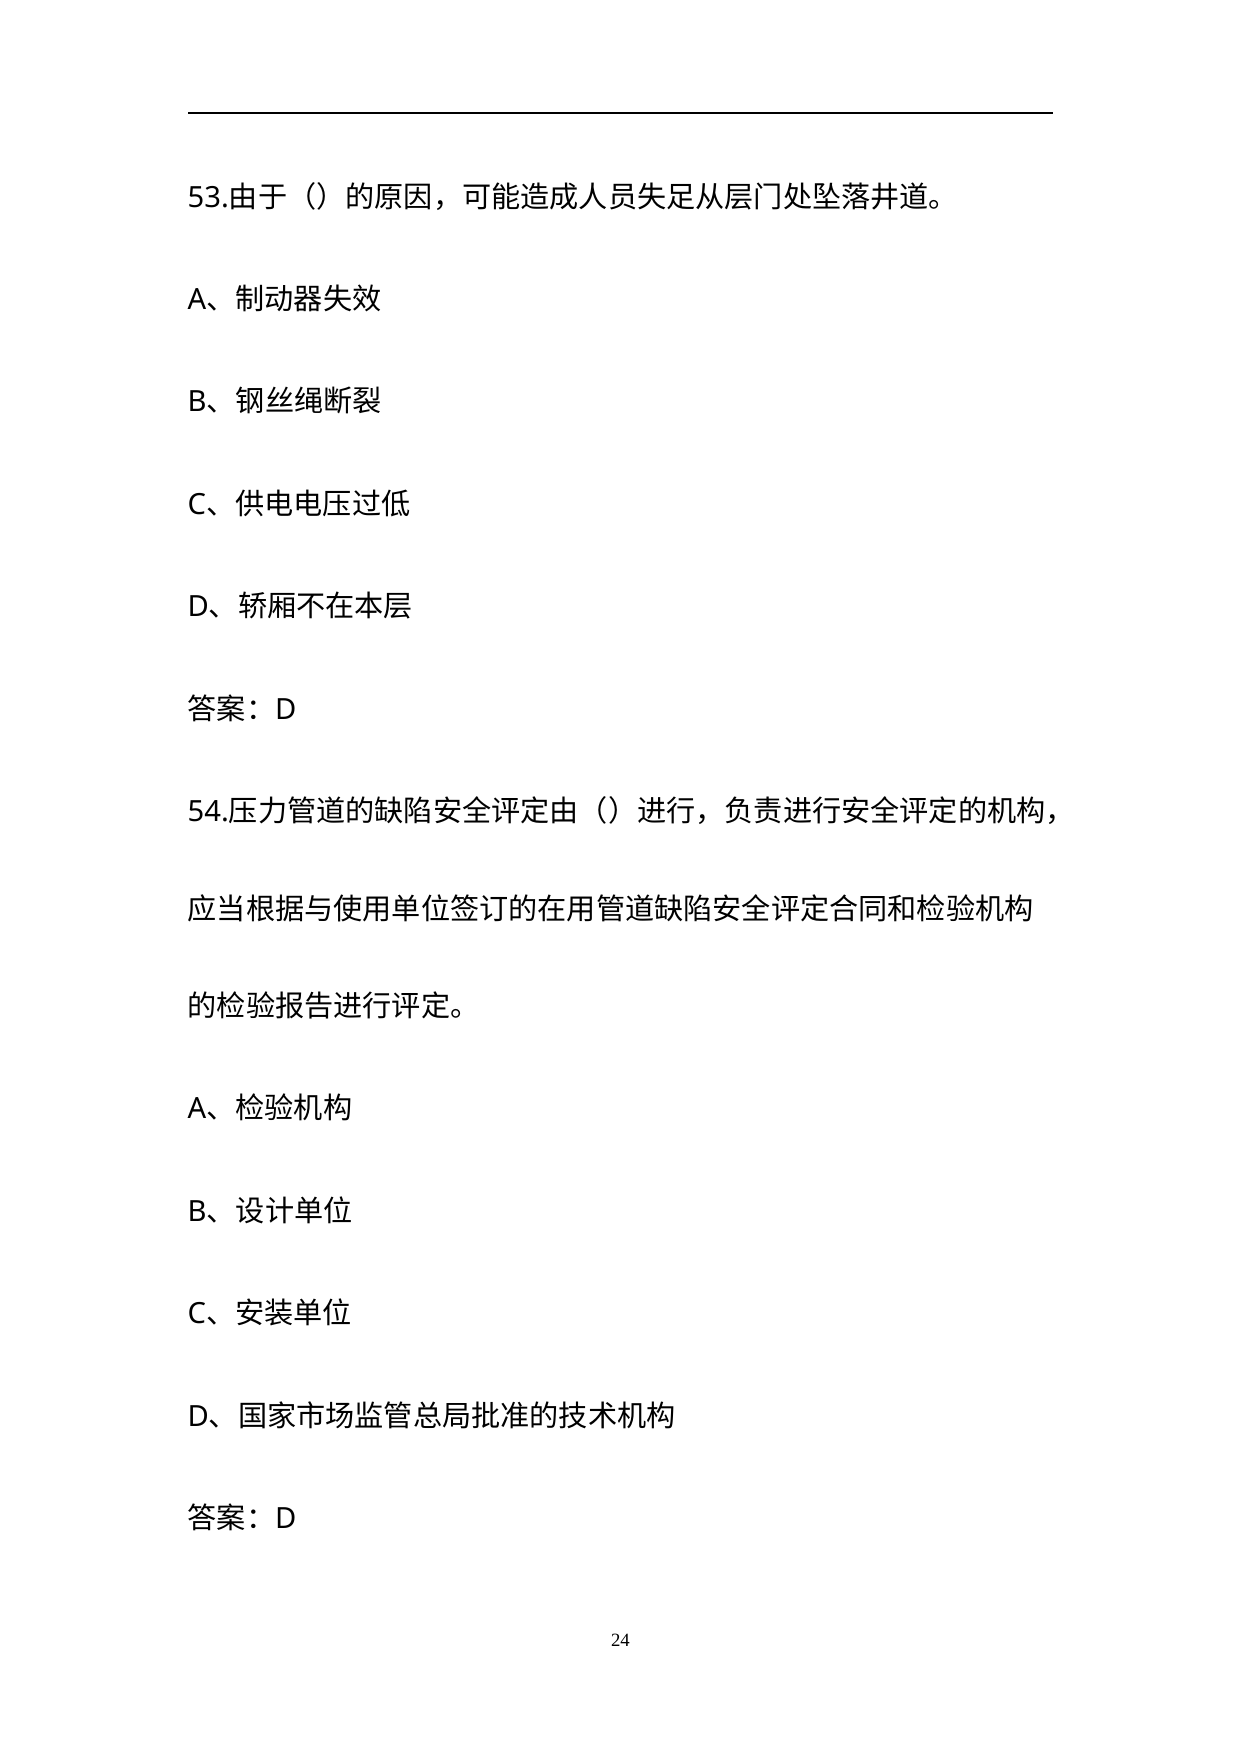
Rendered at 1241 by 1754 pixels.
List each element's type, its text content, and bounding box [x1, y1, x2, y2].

text B、设计单位 [187, 1176, 1053, 1241]
text D、国家市场监管总局批准的技术机构 [187, 1381, 1053, 1446]
text C、安装单位 [187, 1278, 1053, 1343]
text 答案：D [187, 674, 1053, 739]
text 53.由于（）的原因，可能造成人员失足从层门处坠落井道。 [187, 162, 1053, 227]
text 答案：D [187, 1483, 1053, 1548]
text B、钢丝绳断裂 [187, 367, 1053, 432]
text C、供电电压过低 [187, 469, 1053, 534]
text A、检验机构 [187, 1074, 1053, 1139]
text A、制动器失效 [187, 264, 1053, 329]
text D、轿厢不在本层 [187, 572, 1053, 637]
text 54.压力管道的缺陷安全评定由（）进行，负责进行安全评定的机构，应当根据与使用单位签订的在用管道缺陷安全评定合同和检验机构的检验报告进行评定。 [187, 776, 1053, 1036]
